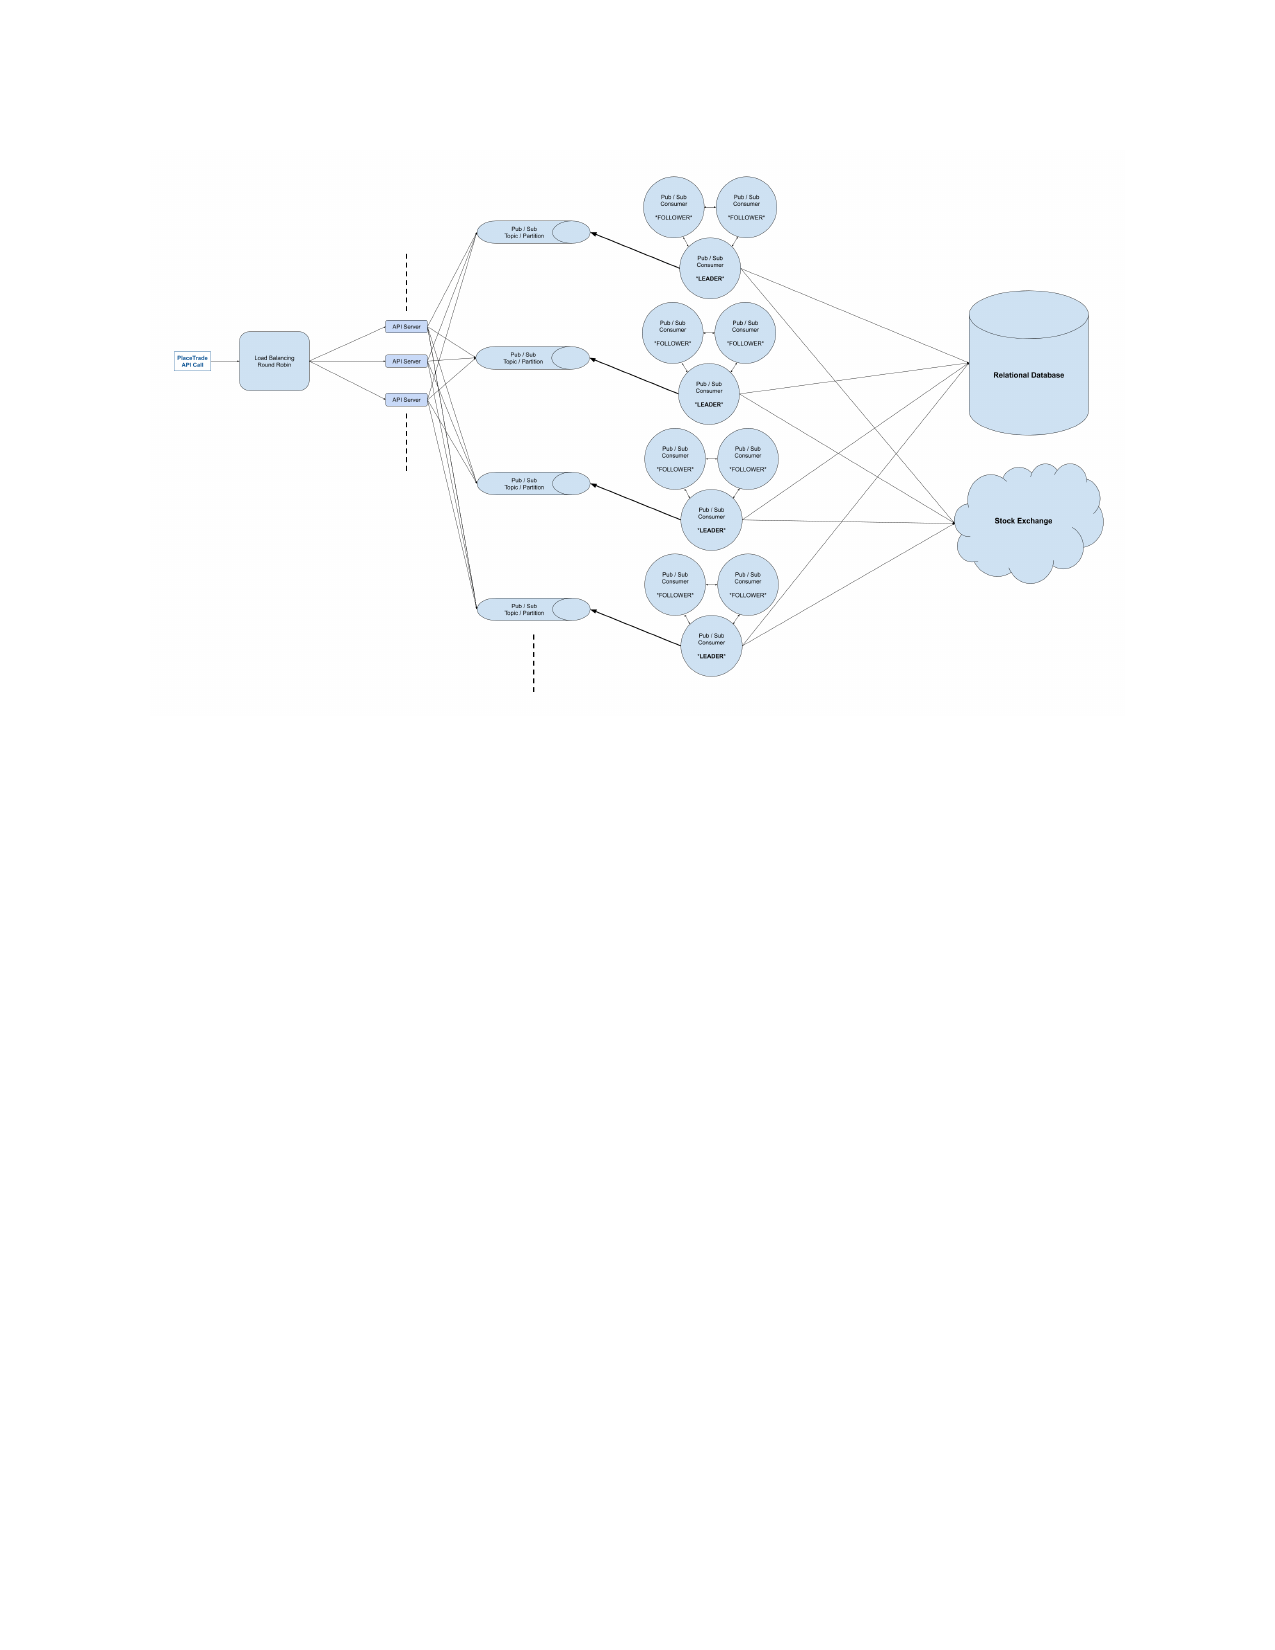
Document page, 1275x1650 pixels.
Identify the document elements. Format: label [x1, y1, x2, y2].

picture [150, 150, 1125, 716]
